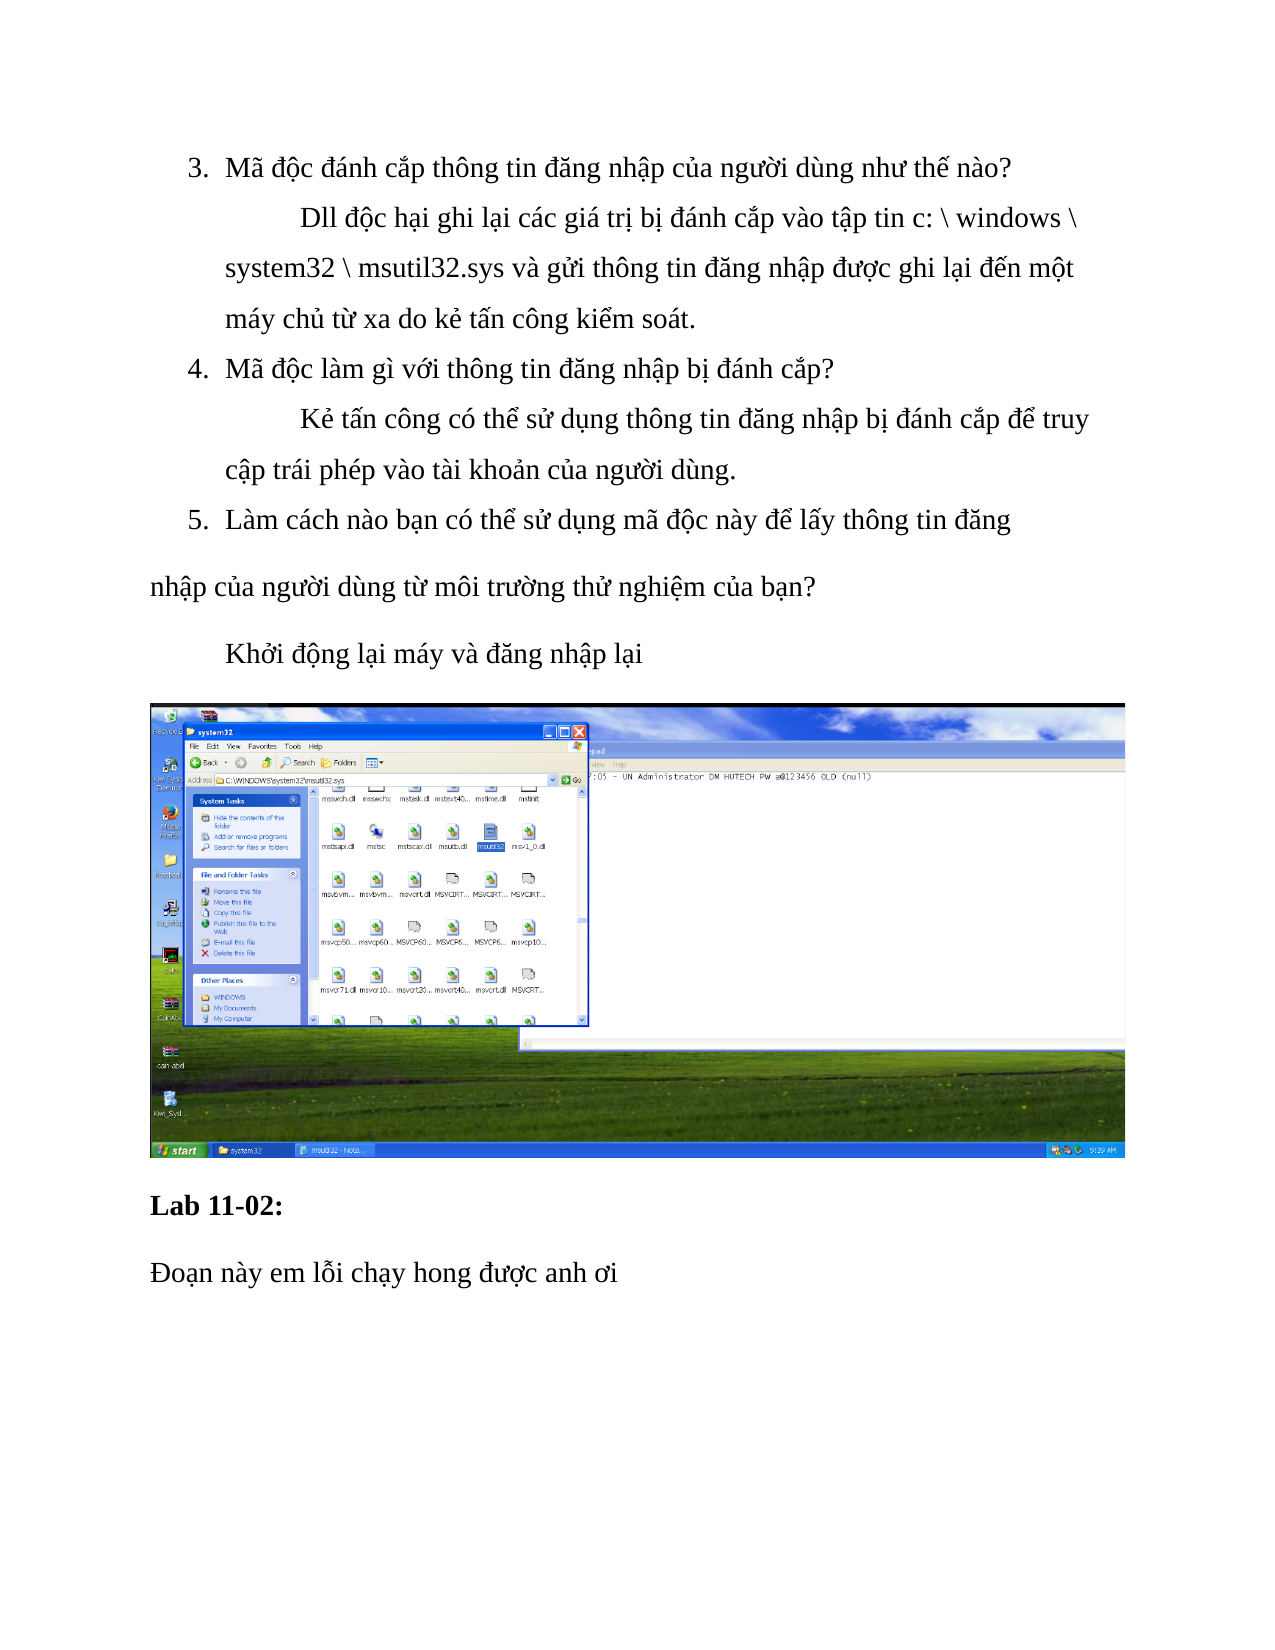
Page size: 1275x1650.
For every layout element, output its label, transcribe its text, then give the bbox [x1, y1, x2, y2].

picture [150, 703, 1125, 1158]
list system32 \ msutil32.sys và gửi thông tin đăng nhập được ghi lại đến một máy chủ từ xa do kẻ tấn công kiểm soát. [225, 251, 1125, 334]
list Mã độc làm gì với thông tin đăng nhập bị đánh cắp? [187, 351, 1125, 385]
list Làm cách nào bạn có thể sử dụng mã độc này để lấy thông tin đăng [187, 502, 1125, 536]
list Kẻ tấn công có thể sử dụng thông tin đăng nhập bị đánh cắp để truy cập trái phép vào tài khoản của người dùng. [225, 402, 1125, 485]
text Đoạn này em lỗi chạy hong được anh ơi [150, 1255, 1125, 1288]
list Mã độc đánh cắp thông tin đăng nhập của người dùng như thế nào? [187, 150, 1125, 183]
text nhập của người dùng từ môi trường thử nghiệm của bạn? [150, 569, 1125, 603]
text Lab 11-02: [150, 1188, 1125, 1222]
list Dll độc hại ghi lại các giá trị bị đánh cắp vào tập tin c: \ windows \ [225, 200, 1125, 234]
text Khởi động lại máy và đăng nhập lại [150, 636, 1125, 670]
